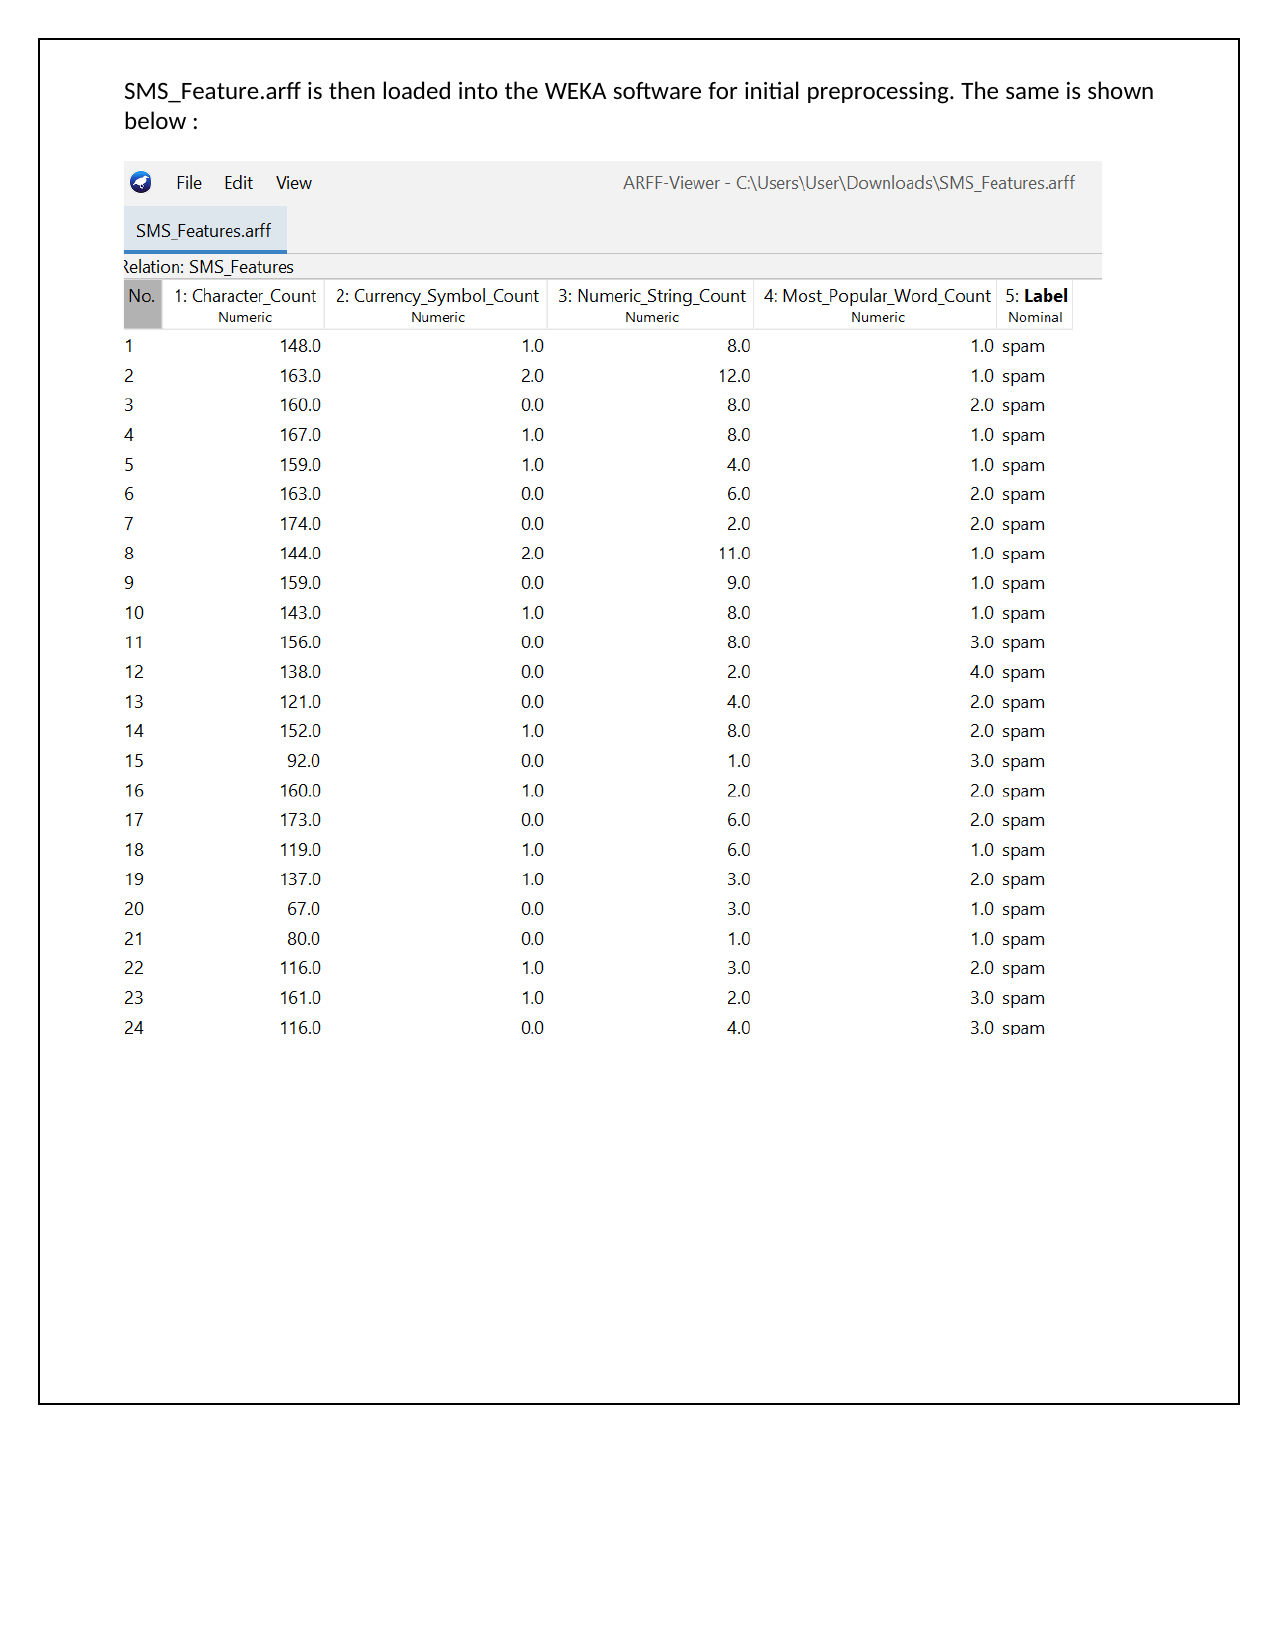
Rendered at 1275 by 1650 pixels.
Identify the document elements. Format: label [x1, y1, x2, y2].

table_header [40, 40, 1238, 1403]
picture [123, 161, 1103, 1035]
